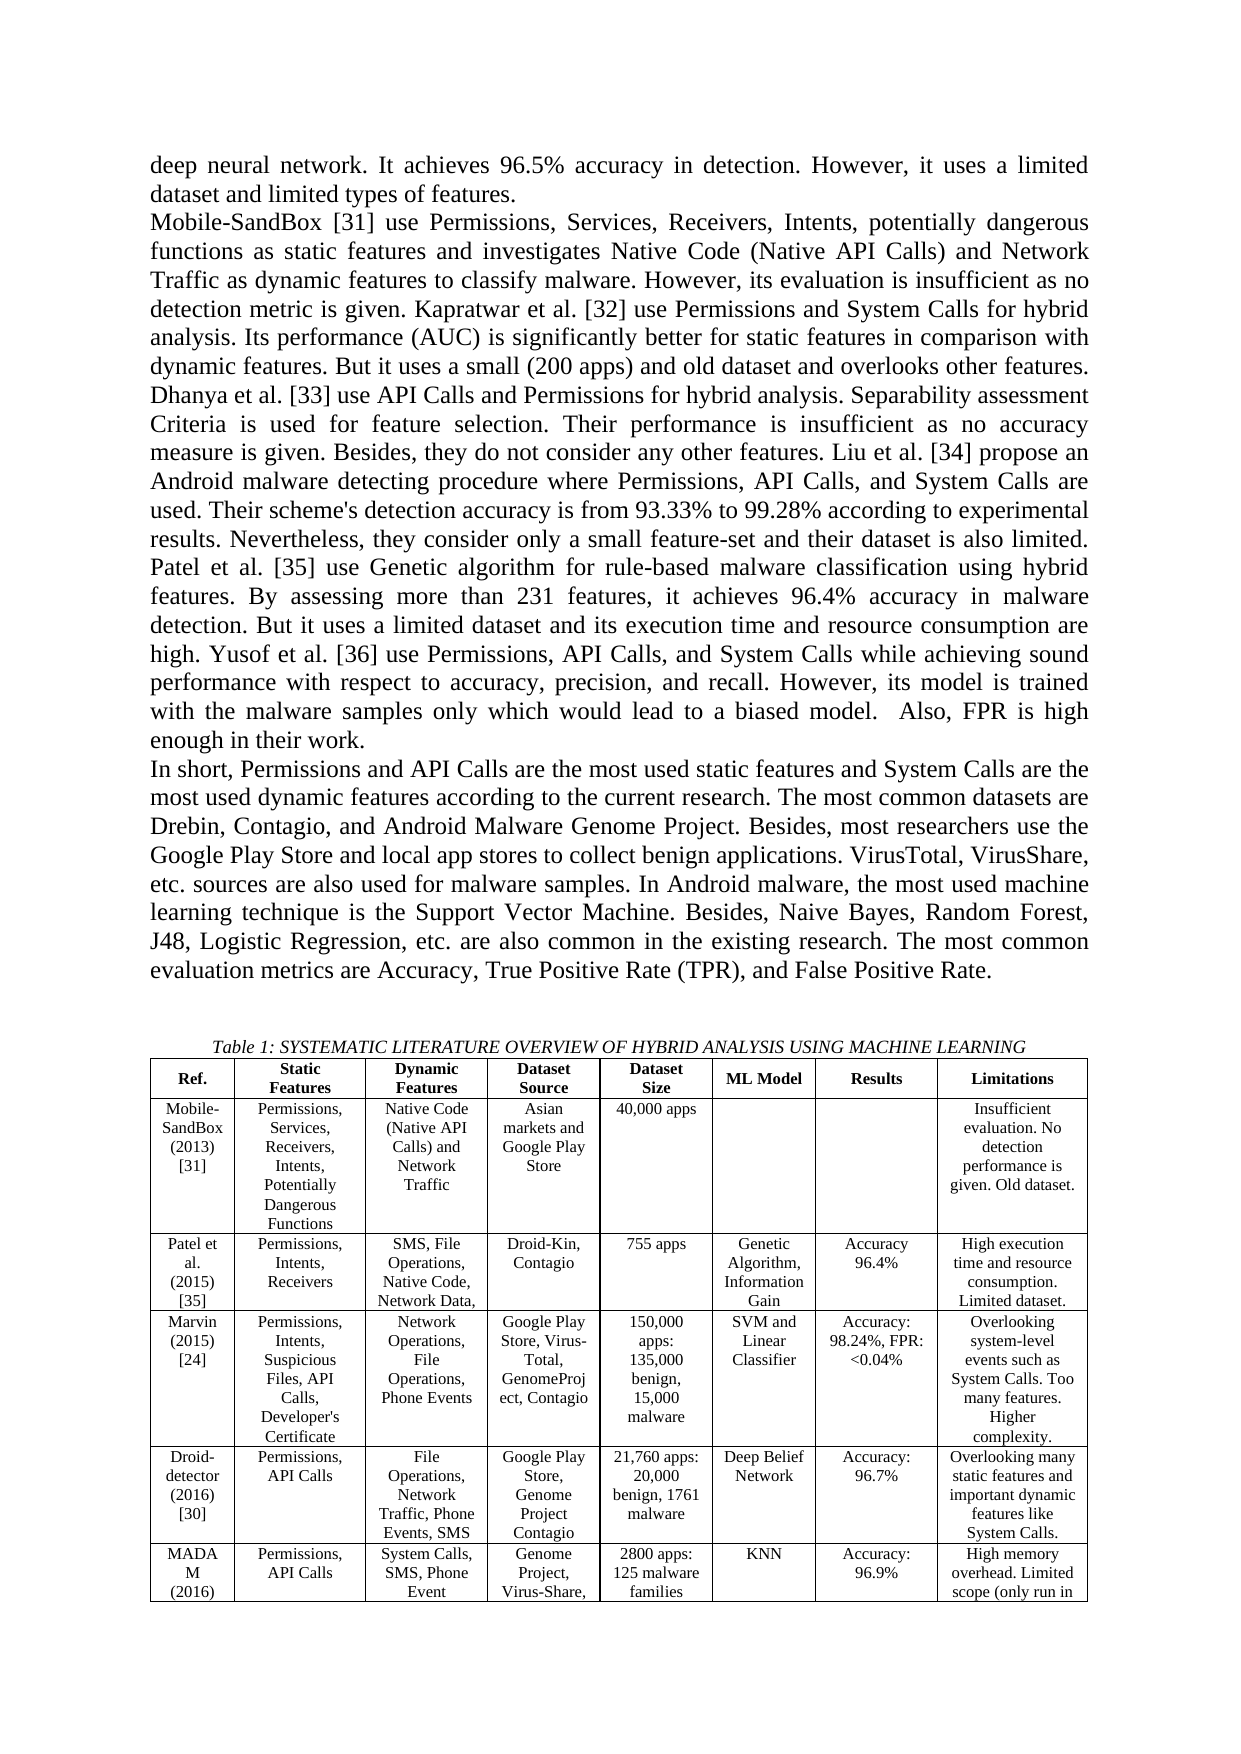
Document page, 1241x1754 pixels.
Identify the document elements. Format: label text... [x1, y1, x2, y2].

table_cell Accuracy: 98.24%, FPR: <0.04% [816, 1311, 937, 1446]
table_cell 40,000 apps [601, 1099, 712, 1233]
table_cell Asian markets and Google Play Store [488, 1099, 599, 1233]
table_cell Accuracy: 96.7% [816, 1447, 937, 1542]
table_cell [713, 1099, 815, 1233]
table_cell Overlooking system-level events such as System Calls. Too many features. Higher complexity. [938, 1311, 1087, 1446]
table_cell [601, 1544, 712, 1601]
table_cell [816, 1099, 937, 1233]
text Table 1: SYSTEMATIC LITERATURE OVERVIEW OF HYBRID ANALYSIS USING MACHINE LEARNING [150, 1036, 1090, 1058]
table_cell High execution time and resource consumption. Limited dataset. [938, 1234, 1087, 1310]
table_header Dataset Size [601, 1059, 712, 1097]
table_cell Droid-detector (2016) [30] [151, 1447, 234, 1542]
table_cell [366, 1544, 487, 1601]
table_cell Droid-Kin, Contagio [488, 1234, 599, 1310]
table_cell Permissions, Intents, Suspicious Files, API Calls, Developer's Certificate [235, 1311, 365, 1446]
table_header Dataset Source [488, 1059, 599, 1097]
table_cell Permissions, Services, Receivers, Intents, Potentially Dangerous Functions [235, 1099, 365, 1233]
table_cell File Operations, Network Traffic, Phone Events, SMS [366, 1447, 487, 1542]
table_header Static Features [235, 1059, 365, 1097]
table_cell 755 apps [601, 1234, 712, 1310]
table_cell Google Play Store, Virus-Total, GenomeProject, Contagio [488, 1311, 599, 1446]
text Mobile-SandBox [31] use Permissions, Services, Receivers, Intents, potentially dangerous functions as static features and investigates Native Code (Native API Calls) and Network Traffic as dynamic features to classify malware. However, its evaluation is insufficient as no detection metric is given. Kapratwar et al. [32] use Permissions and System Calls for hybrid analysis. Its performance (AUC) is significantly better for static features in comparison with dynamic features. But it uses a small (200 apps) and old dataset and overlooks other features. Dhanya et al. [33] use API Calls and Permissions for hybrid analysis. Separability assessment Criteria is used for feature selection. Their performance is insufficient as no accuracy measure is given. Besides, they do not consider any other features. Liu et al. [34] propose an Android malware detecting procedure where Permissions, API Calls, and System Calls are used. Their scheme's detection accuracy is from 93.33% to 99.28% according to experimental results. Nevertheless, they consider only a small feature-set and their dataset is also limited. Patel et al. [35] use Genetic algorithm for rule-based malware classification using hybrid features. By assessing more than 231 features, it achieves 96.4% accuracy in malware detection. But it uses a limited dataset and its execution time and resource consumption are high. Yusof et al. [36] use Permissions, API Calls, and System Calls while achieving sound performance with respect to accuracy, precision, and recall. However, its model is trained with the malware samples only which would lead to a biased model. Also, FPR is high enough in their work. [150, 207, 1090, 754]
table_cell SMS, File Operations, Native Code, Network Data, [366, 1234, 487, 1310]
table_cell Network Operations, File Operations, Phone Events [366, 1311, 487, 1446]
table_header Limitations [938, 1059, 1087, 1097]
table_cell KNN [713, 1544, 815, 1601]
table_cell Accuracy: 96.9% [816, 1544, 937, 1601]
table_cell 150,000 apps: 135,000 benign, 15,000 malware [601, 1311, 712, 1446]
table_cell Insufficient evaluation. No detection performance is given. Old dataset. [938, 1099, 1087, 1233]
table_cell Marvin (2015) [24] [151, 1311, 234, 1446]
table_cell Google Play Store, Genome Project Contagio [488, 1447, 599, 1542]
table_cell Genetic Algorithm, Information Gain [713, 1234, 815, 1310]
table_cell MADAM (2016) [28] [151, 1544, 234, 1601]
table_cell Permissions, API Calls [235, 1447, 365, 1542]
table_header Results [816, 1059, 937, 1097]
table_cell Accuracy 96.4% [816, 1234, 937, 1310]
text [150, 150, 1090, 207]
table_cell 21,760 apps: 20,000 benign, 1761 malware [601, 1447, 712, 1542]
text In short, Permissions and API Calls are the most used static features and System Calls are the most used dynamic features according to the current research. The most common datasets are Drebin, Contagio, and Android Malware Genome Project. Besides, most researchers use the Google Play Store and local app stores to collect benign applications. VirusTotal, VirusShare, etc. sources are also used for malware samples. In Android malware, the most used machine learning technique is the Support Vector Machine. Besides, Naive Bayes, Random Forest, J48, Logistic Regression, etc. are also common in the existing research. The most common evaluation metrics are Accuracy, True Positive Rate (TPR), and False Positive Rate. [150, 754, 1090, 984]
table_cell Native Code (Native API Calls) and Network Traffic [366, 1099, 487, 1233]
table_cell Deep Belief Network [713, 1447, 815, 1542]
table_header Ref. [151, 1059, 234, 1097]
table_cell Patel et al. (2015) [35] [151, 1234, 234, 1310]
table_header ML Model [713, 1059, 815, 1097]
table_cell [938, 1544, 1087, 1601]
table_cell Overlooking many static features and important dynamic features like System Calls. [938, 1447, 1087, 1542]
table_cell Permissions, Intents, Receivers [235, 1234, 365, 1310]
table_header Dynamic Features [366, 1059, 487, 1097]
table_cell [488, 1544, 599, 1601]
table_cell Mobile-SandBox (2013) [31] [151, 1099, 234, 1233]
table_cell SVM and Linear Classifier [713, 1311, 815, 1446]
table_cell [235, 1544, 365, 1601]
